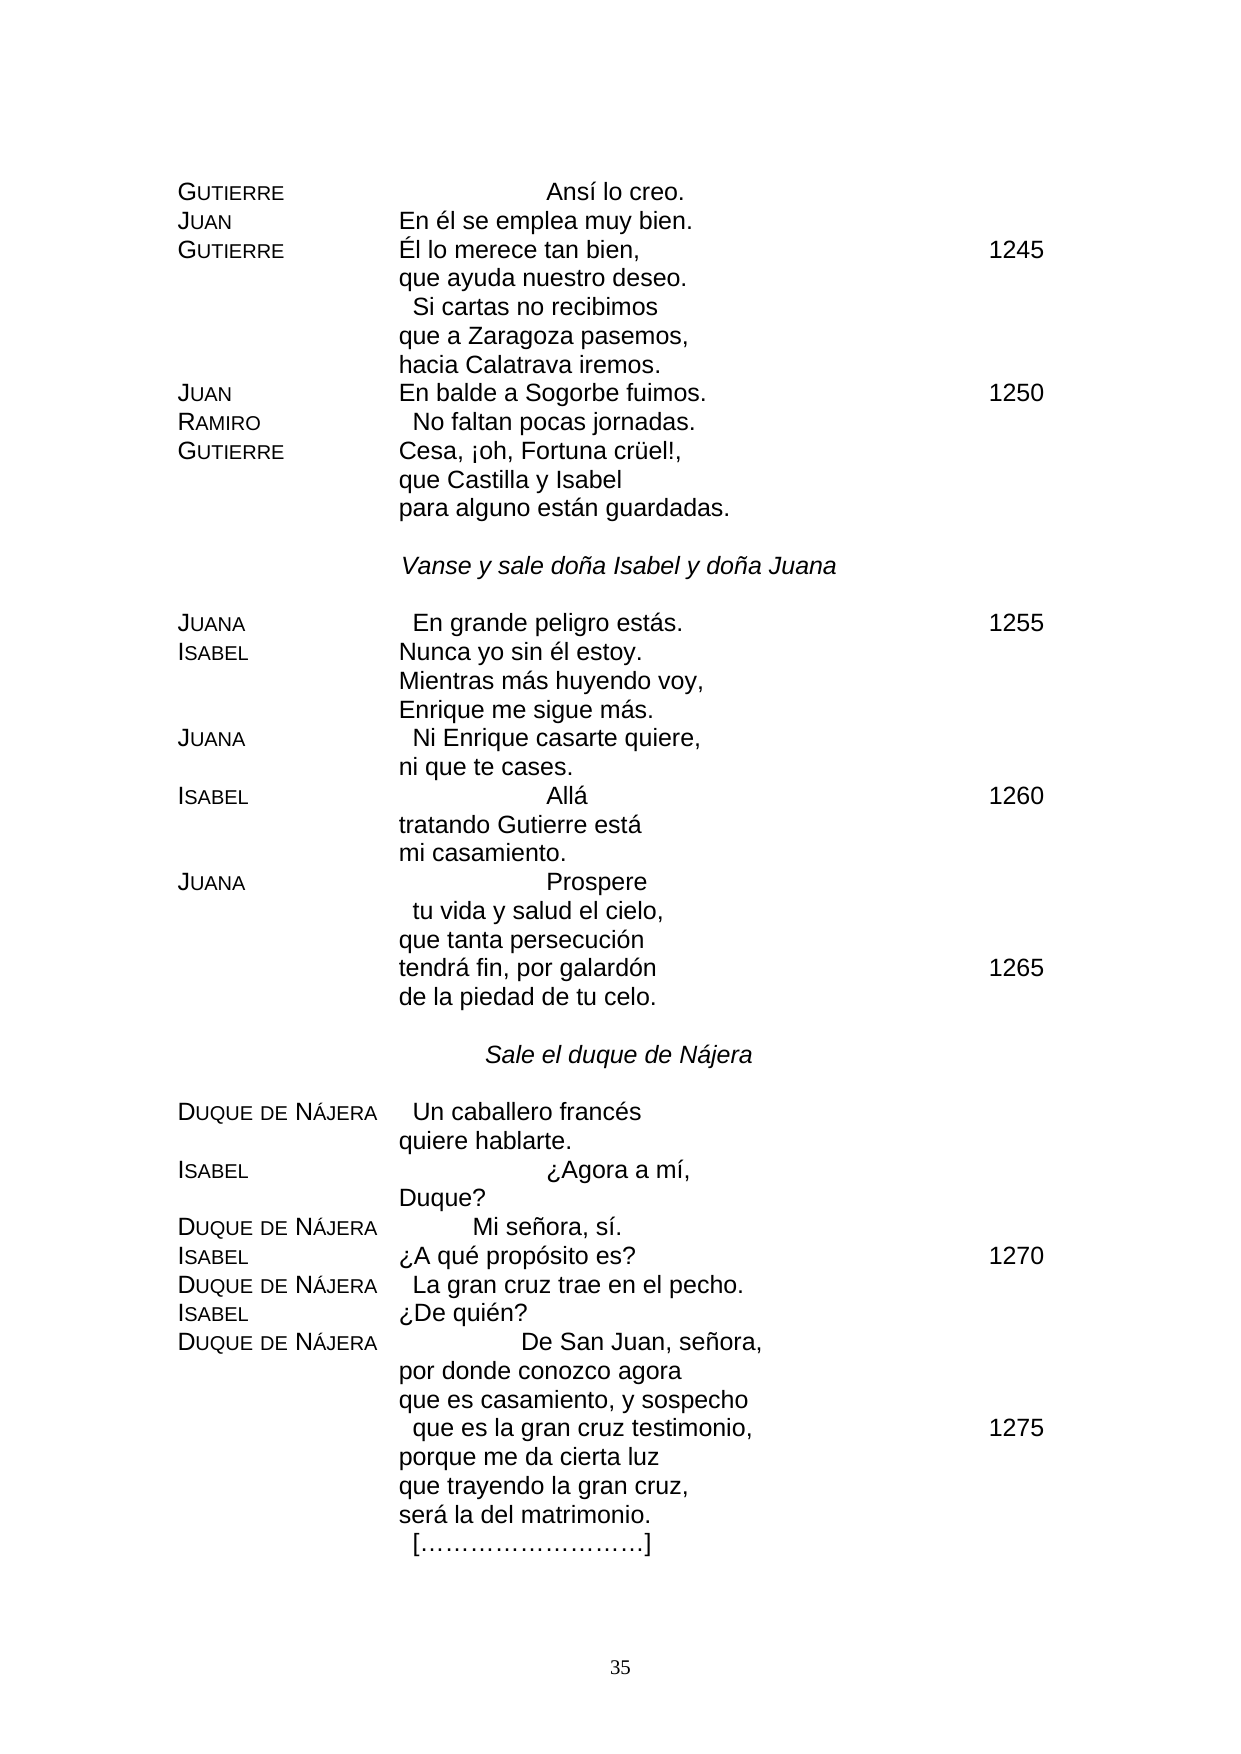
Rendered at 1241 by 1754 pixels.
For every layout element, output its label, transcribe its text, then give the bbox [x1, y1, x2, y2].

text Duque? [177, 1183, 1063, 1212]
text Isabel Allá 1260 [177, 781, 1063, 810]
text Enrique me sigue más. [325, 695, 1063, 723]
text para alguno están guardadas. [325, 493, 1063, 522]
text Isabel ¿A qué propósito es? 1270 [177, 1241, 1063, 1270]
text Si cartas no recibimos [398, 292, 1063, 321]
text Ramiro No faltan pocas jornadas. [177, 407, 1063, 436]
text Gutierre Él lo merece tan bien, 1245 [177, 235, 1063, 263]
text Isabel ¿Agora a mí, [177, 1155, 1063, 1183]
text que es casamiento, y sospecho [325, 1385, 1063, 1413]
text Juan En balde a Sogorbe fuimos. 1250 [177, 378, 1063, 407]
text tratando Gutierre está [325, 810, 1063, 838]
text [………………………] [325, 1528, 1063, 1557]
text que tanta persecución [325, 925, 1063, 953]
text Gutierre Ansí lo creo. [177, 177, 1063, 206]
text que es la gran cruz testimonio, 1275 [325, 1413, 1063, 1442]
text que ayuda nuestro deseo. [325, 263, 1063, 292]
text mi casamiento. [325, 838, 1063, 867]
text que Castilla y Isabel [325, 465, 1063, 493]
text tu vida y salud el cielo, [325, 896, 1063, 925]
text Isabel ¿De quién? [177, 1298, 1063, 1327]
text Juana Prospere [177, 867, 1063, 896]
text ni que te cases. [325, 752, 1063, 781]
text Juana En grande peligro estás. 1255 [177, 608, 1063, 637]
text Duque de Nájera Un caballero francés [177, 1097, 1063, 1126]
text hacia Calatrava iremos. [398, 350, 1063, 378]
text Sale el duque de Nájera [177, 1040, 1063, 1068]
text que trayendo la gran cruz, [325, 1471, 1063, 1500]
text Duque de Nájera La gran cruz trae en el pecho. [177, 1270, 1063, 1298]
text será la del matrimonio. [325, 1500, 1063, 1528]
text por donde conozco agora [325, 1356, 1063, 1385]
text Juana Ni Enrique casarte quiere, [177, 723, 1063, 752]
text Juan En él se emplea muy bien. [177, 206, 1063, 235]
text Mientras más huyendo voy, [325, 666, 1063, 695]
text quiere hablarte. [325, 1126, 1063, 1155]
text Isabel Nunca yo sin él estoy. [177, 637, 1063, 666]
text de la piedad de tu celo. [325, 982, 1063, 1011]
text porque me da cierta luz [325, 1442, 1063, 1471]
text que a Zaragoza pasemos, [398, 321, 1063, 350]
text Duque de Nájera Mi señora, sí. [177, 1212, 1063, 1241]
text tendrá fin, por galardón 1265 [325, 953, 1063, 982]
text Gutierre Cesa, ¡oh, Fortuna crüel!, [177, 436, 1063, 465]
text Vanse y sale doña Isabel y doña Juana [177, 551, 1063, 580]
text Duque de Nájera De San Juan, señora, [177, 1327, 1063, 1356]
